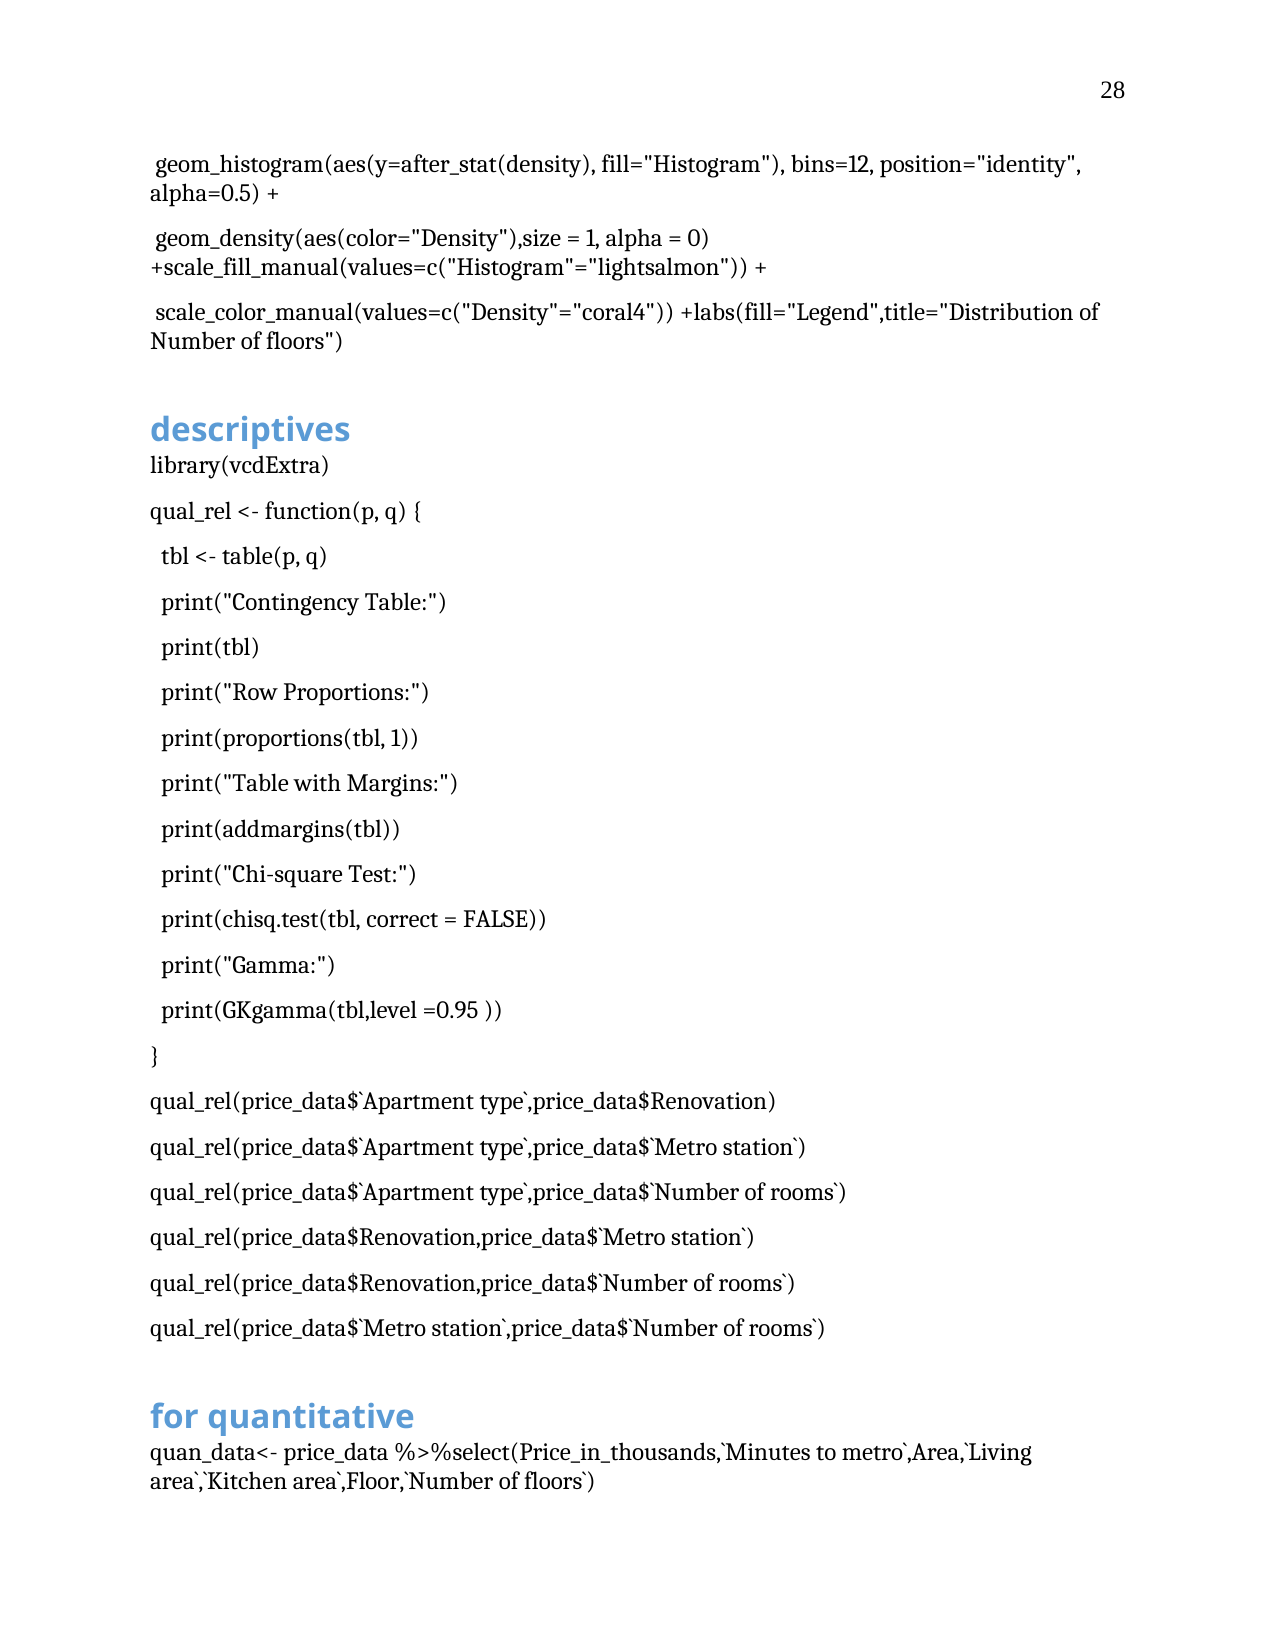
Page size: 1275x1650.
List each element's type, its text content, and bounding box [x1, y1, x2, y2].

text print(addmargins(tbl)) [150, 814, 1125, 843]
text print(chisq.test(tbl, correct = FALSE)) [150, 905, 1125, 934]
subtitle descriptives [150, 406, 1125, 451]
text print("Contingency Table:") [150, 587, 1125, 616]
text print(tbl) [150, 633, 1125, 662]
text qual_rel(price_data$`Apartment type`,price_data$`Number of rooms`) [150, 1178, 1125, 1207]
text geom_density(aes(color="Density"),size = 1, alpha = 0) +scale_fill_manual(values=c("Histogram"="lightsalmon")) + [150, 224, 1125, 282]
text qual_rel(price_data$`Metro station`,price_data$`Number of rooms`) [150, 1314, 1125, 1343]
text scale_color_manual(values=c("Density"="coral4")) +labs(fill="Legend",title="Distribution of Number of floors") [150, 298, 1125, 356]
text quan_data<- price_data %>%select(Price_in_thousands,`Minutes to metro`,Area,`Living area`,`Kitchen area`,Floor,`Number of floors`) [150, 1438, 1125, 1496]
text qual_rel(price_data$`Apartment type`,price_data$Renovation) [150, 1087, 1125, 1116]
text print("Row Proportions:") [150, 678, 1125, 707]
text qual_rel(price_data$`Apartment type`,price_data$`Metro station`) [150, 1132, 1125, 1161]
text qual_rel(price_data$Renovation,price_data$`Number of rooms`) [150, 1269, 1125, 1297]
text tbl <- table(p, q) [150, 542, 1125, 571]
text print(GKgamma(tbl,level =0.95 )) [150, 996, 1125, 1025]
subtitle for quantitative [150, 1393, 1125, 1438]
text print("Table with Margins:") [150, 769, 1125, 798]
text qual_rel <- function(p, q) { [150, 497, 1125, 525]
text print("Gamma:") [150, 951, 1125, 979]
text qual_rel(price_data$Renovation,price_data$`Metro station`) [150, 1223, 1125, 1252]
text print(proportions(tbl, 1)) [150, 724, 1125, 752]
text } [150, 1042, 1125, 1070]
text geom_histogram(aes(y=after_stat(density), fill="Histogram"), bins=12, position="identity", alpha=0.5) + [150, 150, 1125, 207]
text print("Chi-square Test:") [150, 860, 1125, 889]
text library(vcdExtra) [150, 451, 1125, 480]
